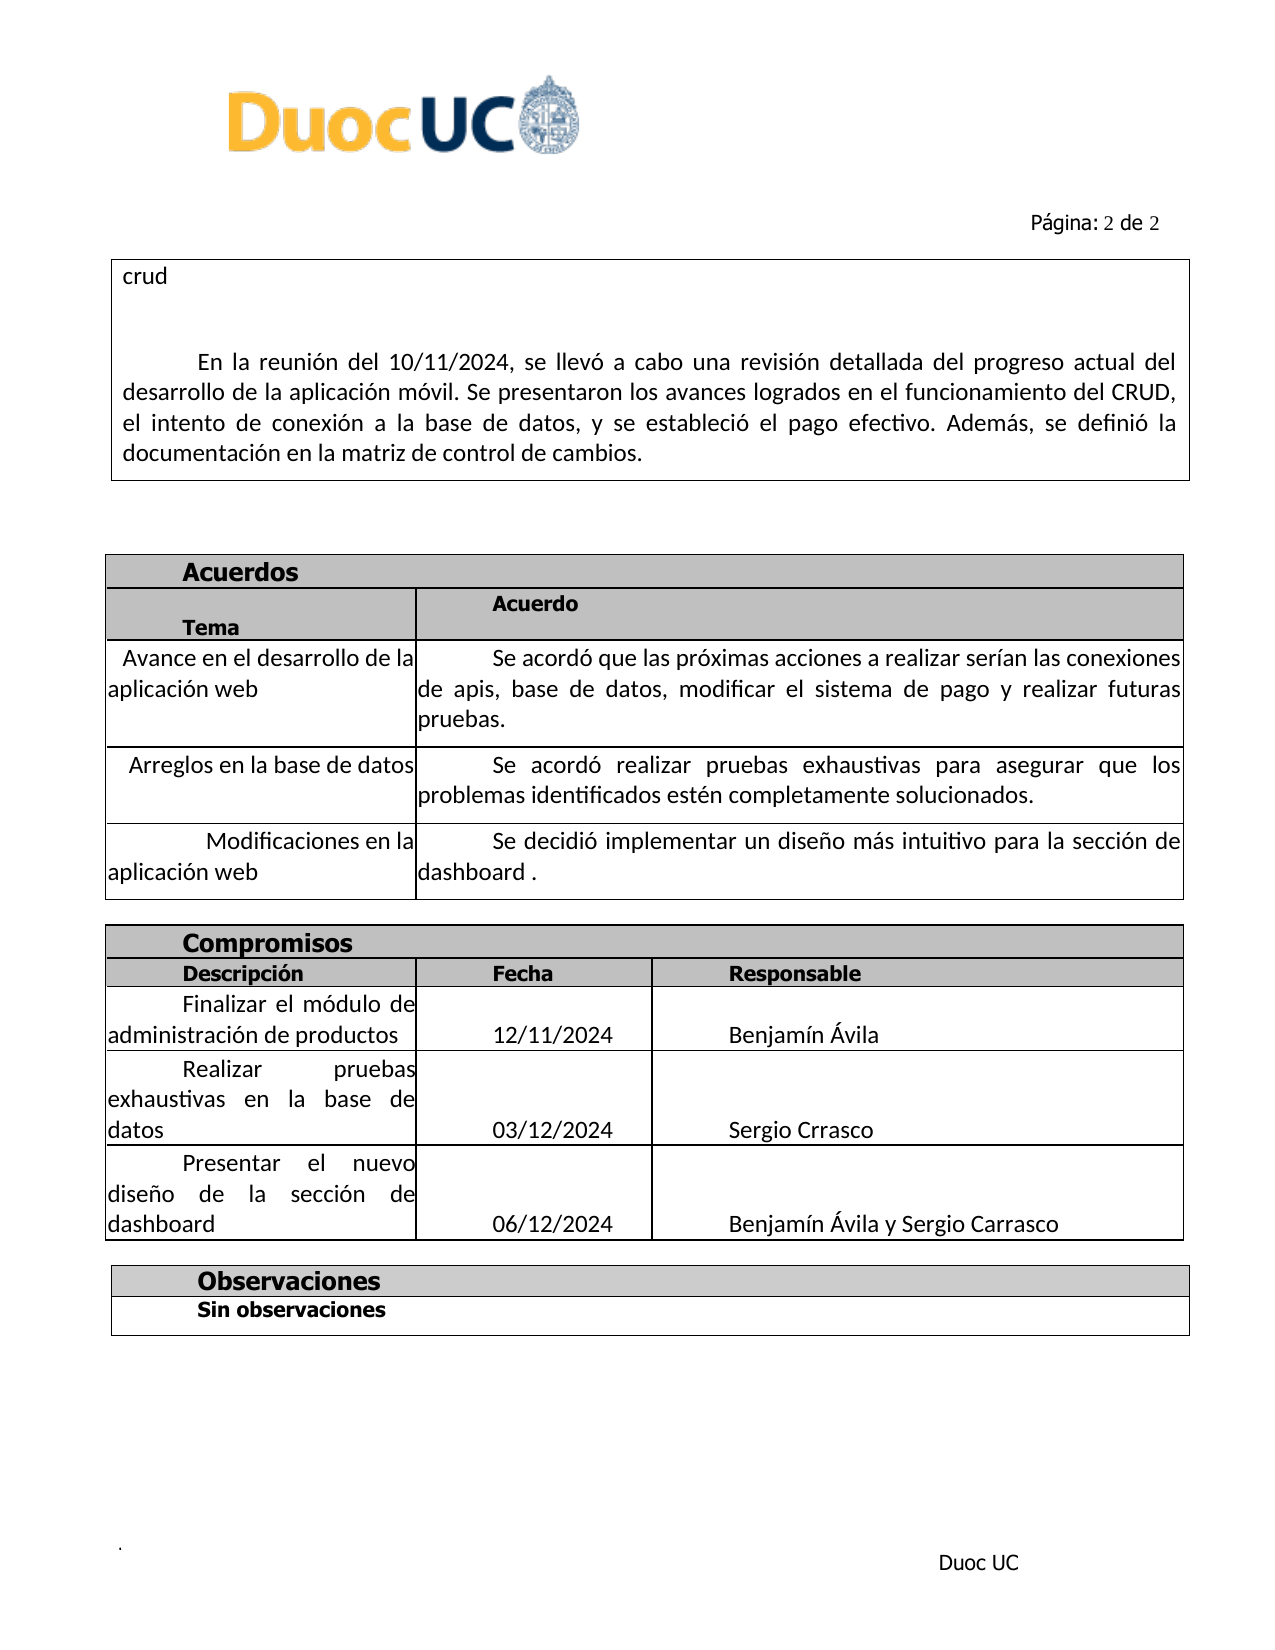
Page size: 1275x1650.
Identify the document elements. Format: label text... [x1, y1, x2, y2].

table_cell Se decidió implementar un diseño más intuitivo para la sección de dashboard . [417, 824, 1183, 899]
table_cell 03/12/2024 [417, 1051, 651, 1144]
table_cell Arreglos en la base de datos [106, 747, 415, 823]
table_cell Finalizar el módulo de administración de productos [106, 987, 415, 1050]
table_cell Modificaciones en la aplicación web [106, 824, 415, 899]
table_cell Sergio Crrasco [653, 1051, 1183, 1144]
table_cell Se acordó realizar pruebas exhaustivas para asegurar que los problemas identificados estén completamente solucionados. [417, 748, 1183, 823]
table_cell Benjamín Ávila y Sergio Carrasco [653, 1146, 1183, 1239]
table_cell Se acordó que las próximas acciones a realizar serían las conexiones de apis, base de datos, modificar el sistema de pago y realizar futuras pruebas. [417, 641, 1183, 746]
table_cell 06/12/2024 [417, 1146, 651, 1239]
table_cell Fecha [417, 959, 651, 986]
table_cell Descripción [106, 958, 415, 986]
table_cell Sin observaciones [112, 1297, 1189, 1335]
table_cell Realizar pruebas exhaustivas en la base de datos [106, 1051, 415, 1144]
table_cell Responsable [653, 959, 1183, 986]
table_header Acuerdos [106, 555, 1183, 587]
table_header Compromisos [106, 926, 1183, 957]
table_cell Tema [106, 588, 415, 639]
table_header Observaciones [112, 1266, 1189, 1296]
picture [193, 59, 592, 181]
table_cell Presentar el nuevo diseño de la sección de dashboard [106, 1145, 415, 1239]
table_cell Acuerdo [417, 589, 1183, 639]
table_cell 12/11/2024 [417, 987, 651, 1050]
table_cell Benjamín Ávila [653, 987, 1183, 1050]
table_cell Avance en el desarrollo de la aplicación web [106, 640, 415, 746]
